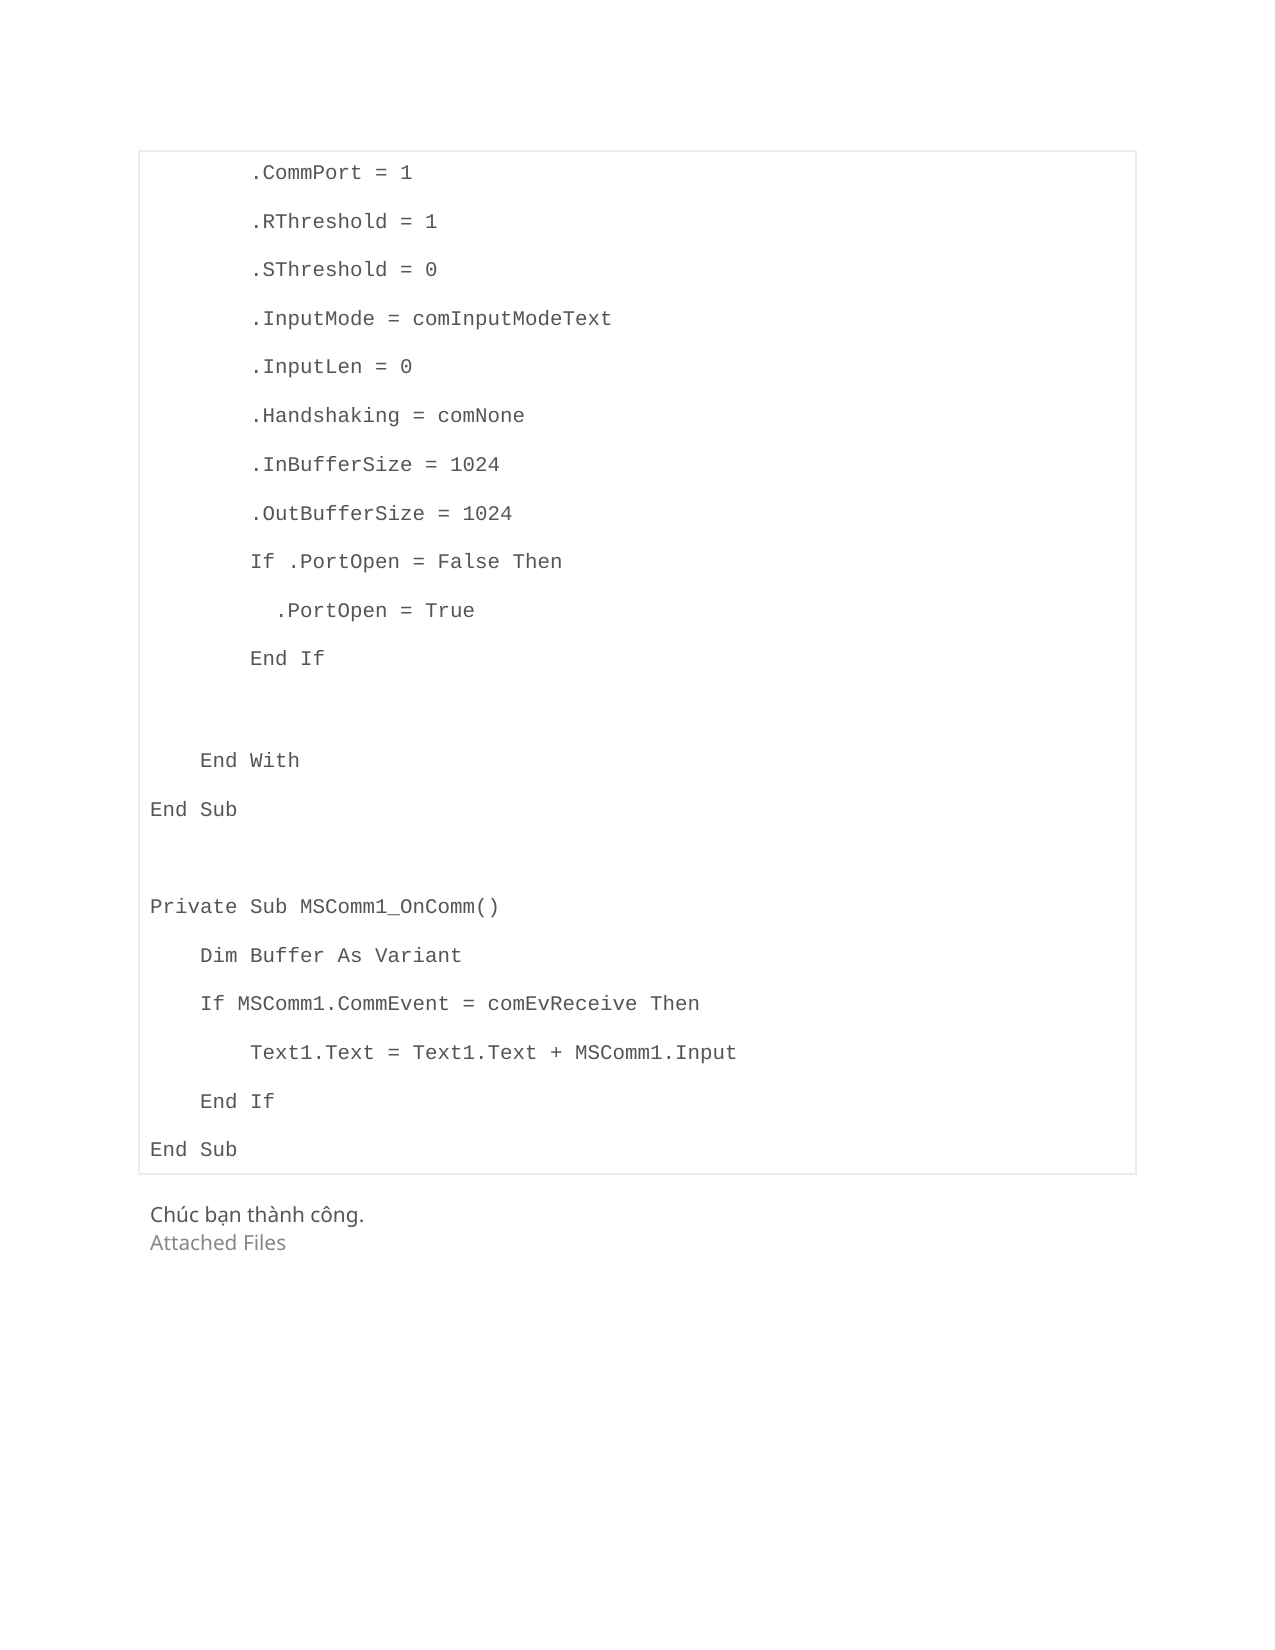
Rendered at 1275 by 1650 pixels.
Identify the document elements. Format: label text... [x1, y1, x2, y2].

text .CommPort = 1 [140, 152, 1135, 186]
text Private Sub MSComm1_OnComm() [140, 884, 1135, 920]
text .InBufferSize = 1024 [140, 442, 1135, 477]
text .RThreshold = 1 [140, 199, 1135, 234]
text .SThreshold = 0 [140, 247, 1135, 283]
text .InputLen = 0 [140, 344, 1135, 380]
text Chúc bạn thành công. [150, 1200, 1125, 1228]
text End With [140, 738, 1135, 774]
text .Handshaking = comNone [140, 393, 1135, 429]
text .InputMode = comInputModeText [140, 296, 1135, 332]
text If .PortOpen = False Then [140, 539, 1135, 575]
text End If [140, 636, 1135, 672]
text .OutBufferSize = 1024 [140, 491, 1135, 526]
text End Sub [140, 787, 1135, 822]
text Attached Files [150, 1228, 1125, 1257]
text End If [140, 1079, 1135, 1114]
text If MSComm1.CommEvent = comEvReceive Then [140, 981, 1135, 1017]
text Text1.Text = Text1.Text + MSComm1.Input [140, 1030, 1135, 1066]
text .PortOpen = True [140, 588, 1135, 623]
text End Sub [140, 1127, 1135, 1173]
text Dim Buffer As Variant [140, 933, 1135, 968]
